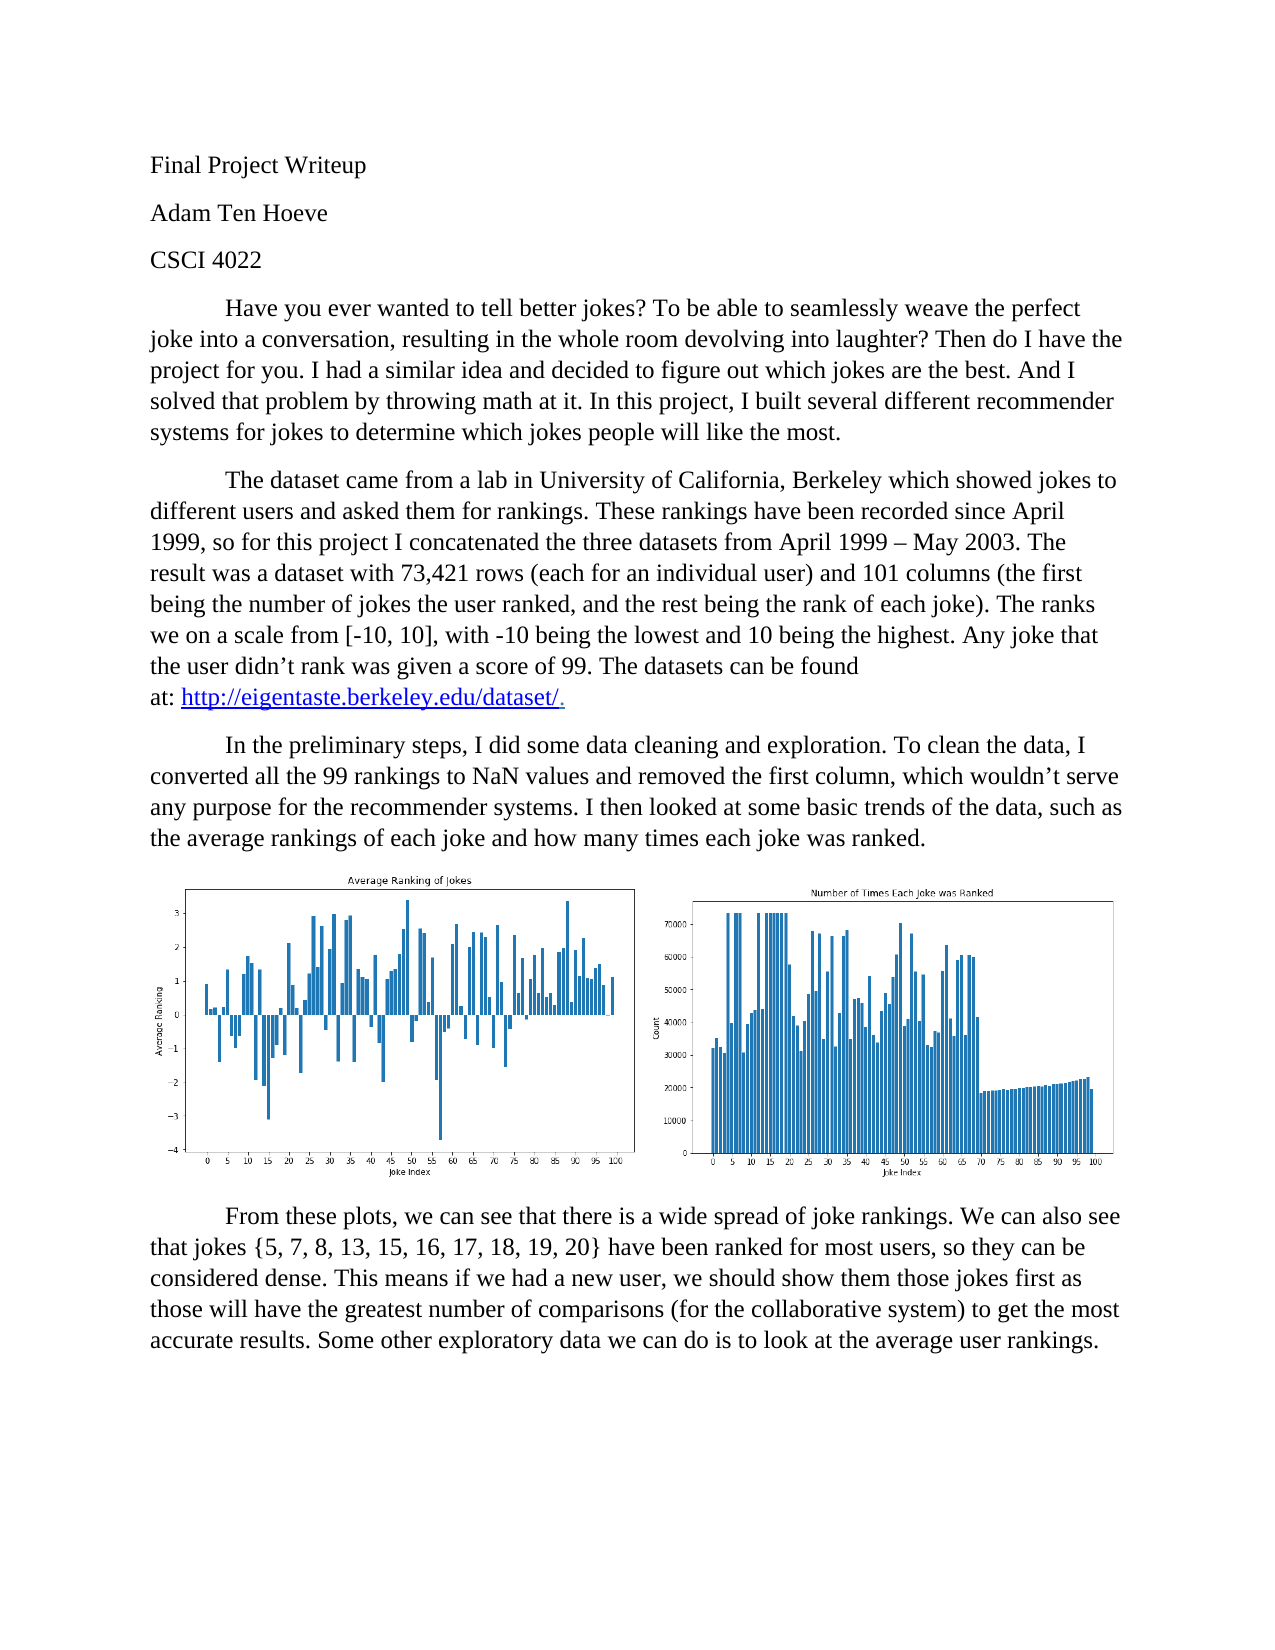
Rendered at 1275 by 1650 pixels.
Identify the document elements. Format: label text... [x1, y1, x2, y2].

text In the preliminary steps, I did some data cleaning and exploration. To clean the data, I converted all the 99 rankings to NaN values and removed the first column, which wouldn’t serve any purpose for the recommender systems. I then looked at some basic trends of the data, such as the average rankings of each joke and how many times each joke was ranked. [150, 730, 1125, 852]
picture [647, 883, 1120, 1182]
picture [150, 870, 642, 1182]
text From these plots, we can see that there is a wide spread of joke rankings. We can also see that jokes {5, 7, 8, 13, 15, 16, 17, 18, 19, 20} have been ranked for most users, so they can be considered dense. This means if we had a new user, we should show them those jokes first as those will have the greatest number of comparisons (for the collaborative system) to get the most accurate results. Some other exploratory data we can do is to look at the average user rankings. [150, 1201, 1125, 1354]
text Have you ever wanted to tell better jokes? To be able to seamlessly weave the perfect joke into a conversation, resulting in the whole room devolving into laughter? Then do I have the project for you. I had a similar idea and decided to figure out which jokes are the best. And I solved that problem by throwing math at it. In this project, I built several different recommender systems for jokes to determine which jokes people will like the most. [150, 293, 1125, 446]
text Adam Ten Hoeve [150, 198, 1125, 226]
text Final Project Writeup [150, 150, 1125, 179]
text CSCI 4022 [150, 245, 1125, 274]
text The dataset came from a lab in University of California, Berkeley which showed jokes to different users and asked them for rankings. These rankings have been recorded since April 1999, so for this project I concatenated the three datasets from April 1999 – May 2003. The result was a dataset with 73,421 rows (each for an individual user) and 101 columns (the first being the number of jokes the user ranked, and the rest being the rank of each joke). The ranks we on a scale from [-10, 10], with -10 being the lowest and 10 being the highest. Any joke that the user didn’t rank was given a score of 99. The datasets can be found at: http://eigentaste.berkeley.edu/dataset/. [150, 465, 1125, 711]
